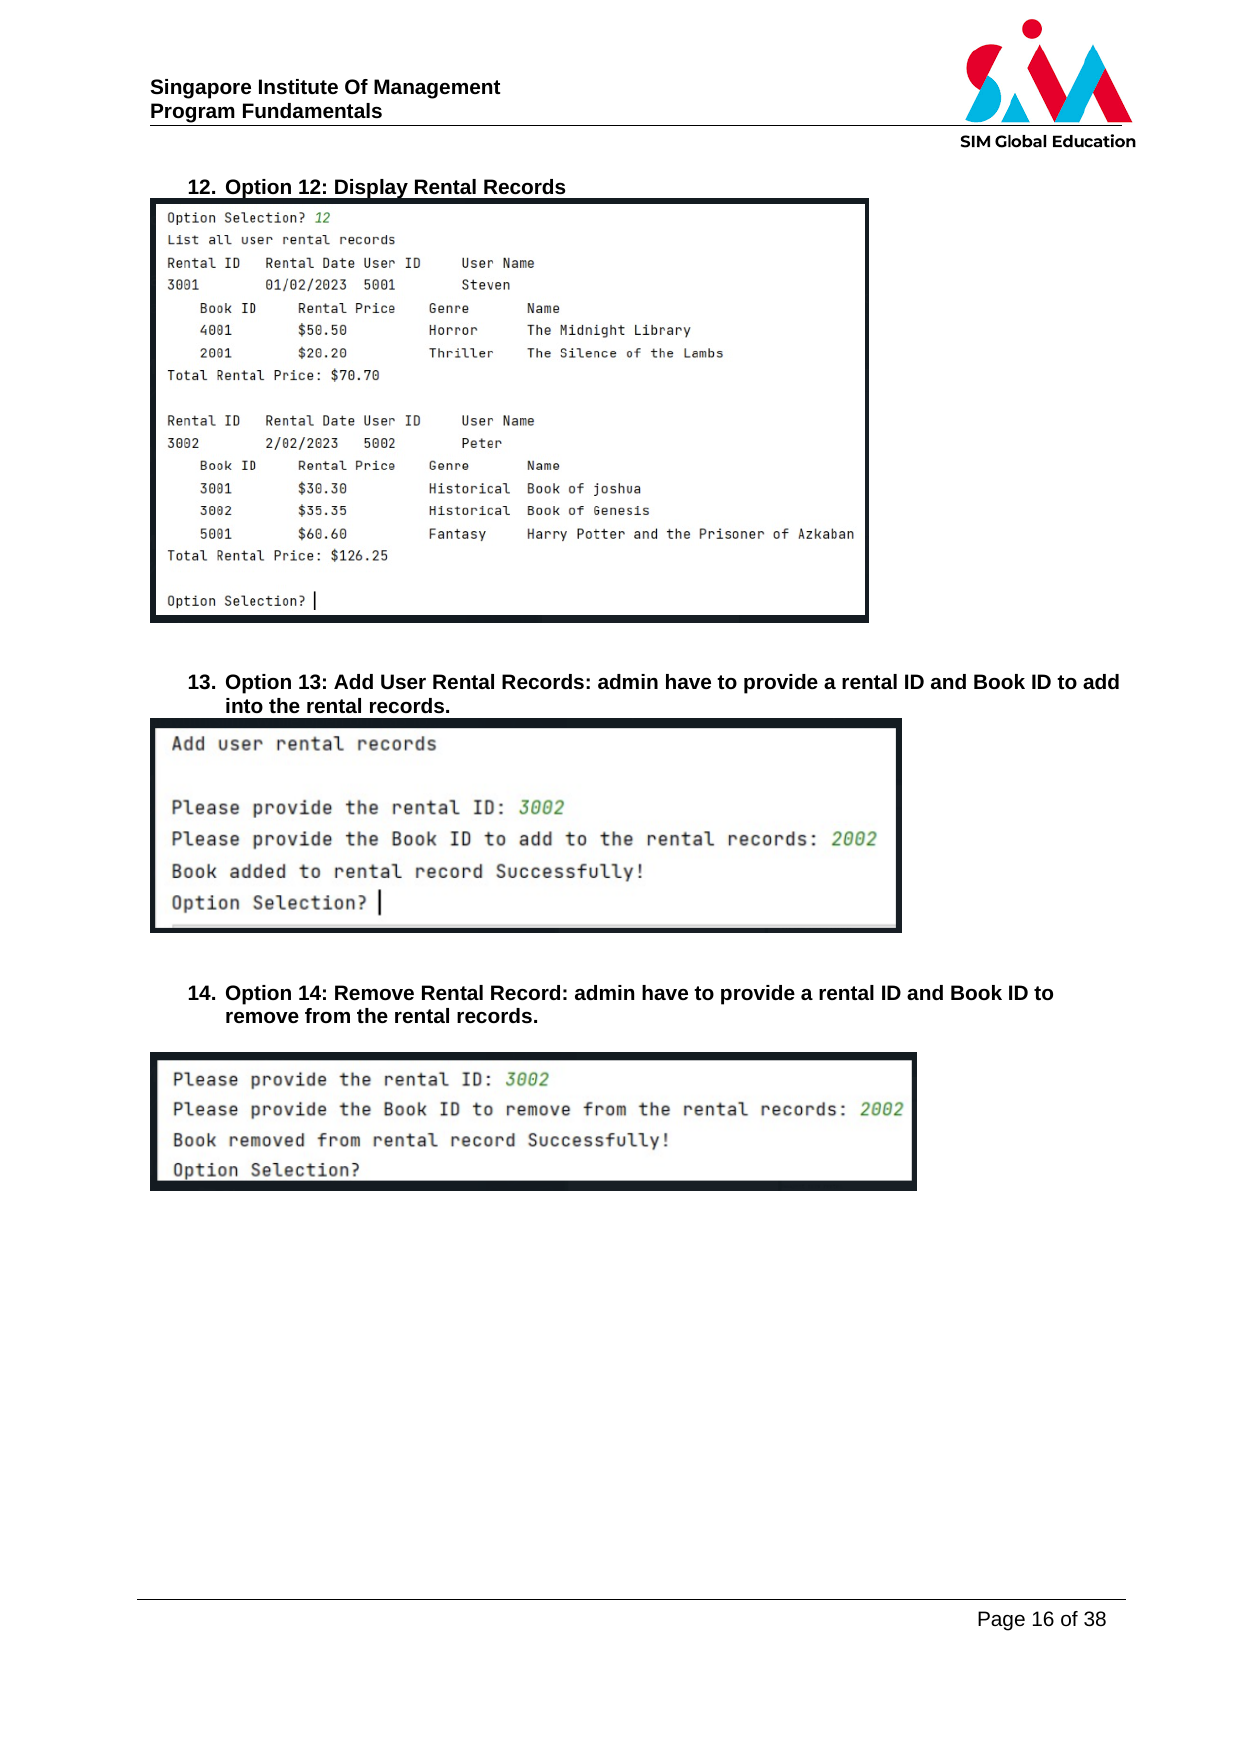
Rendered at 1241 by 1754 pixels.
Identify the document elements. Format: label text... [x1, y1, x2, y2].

picture [150, 198, 869, 623]
picture [937, 11, 1152, 156]
list Option 13: Add User Rental Records: admin have to provide a rental ID and Book ID to add into the rental records. [187, 670, 1122, 718]
picture [150, 718, 902, 933]
list Option 12: Display Rental Records [187, 175, 1122, 199]
list Option 14: Remove Rental Record: admin have to provide a rental ID and Book ID to remove from the rental records. [187, 980, 1122, 1028]
picture [150, 1052, 917, 1191]
